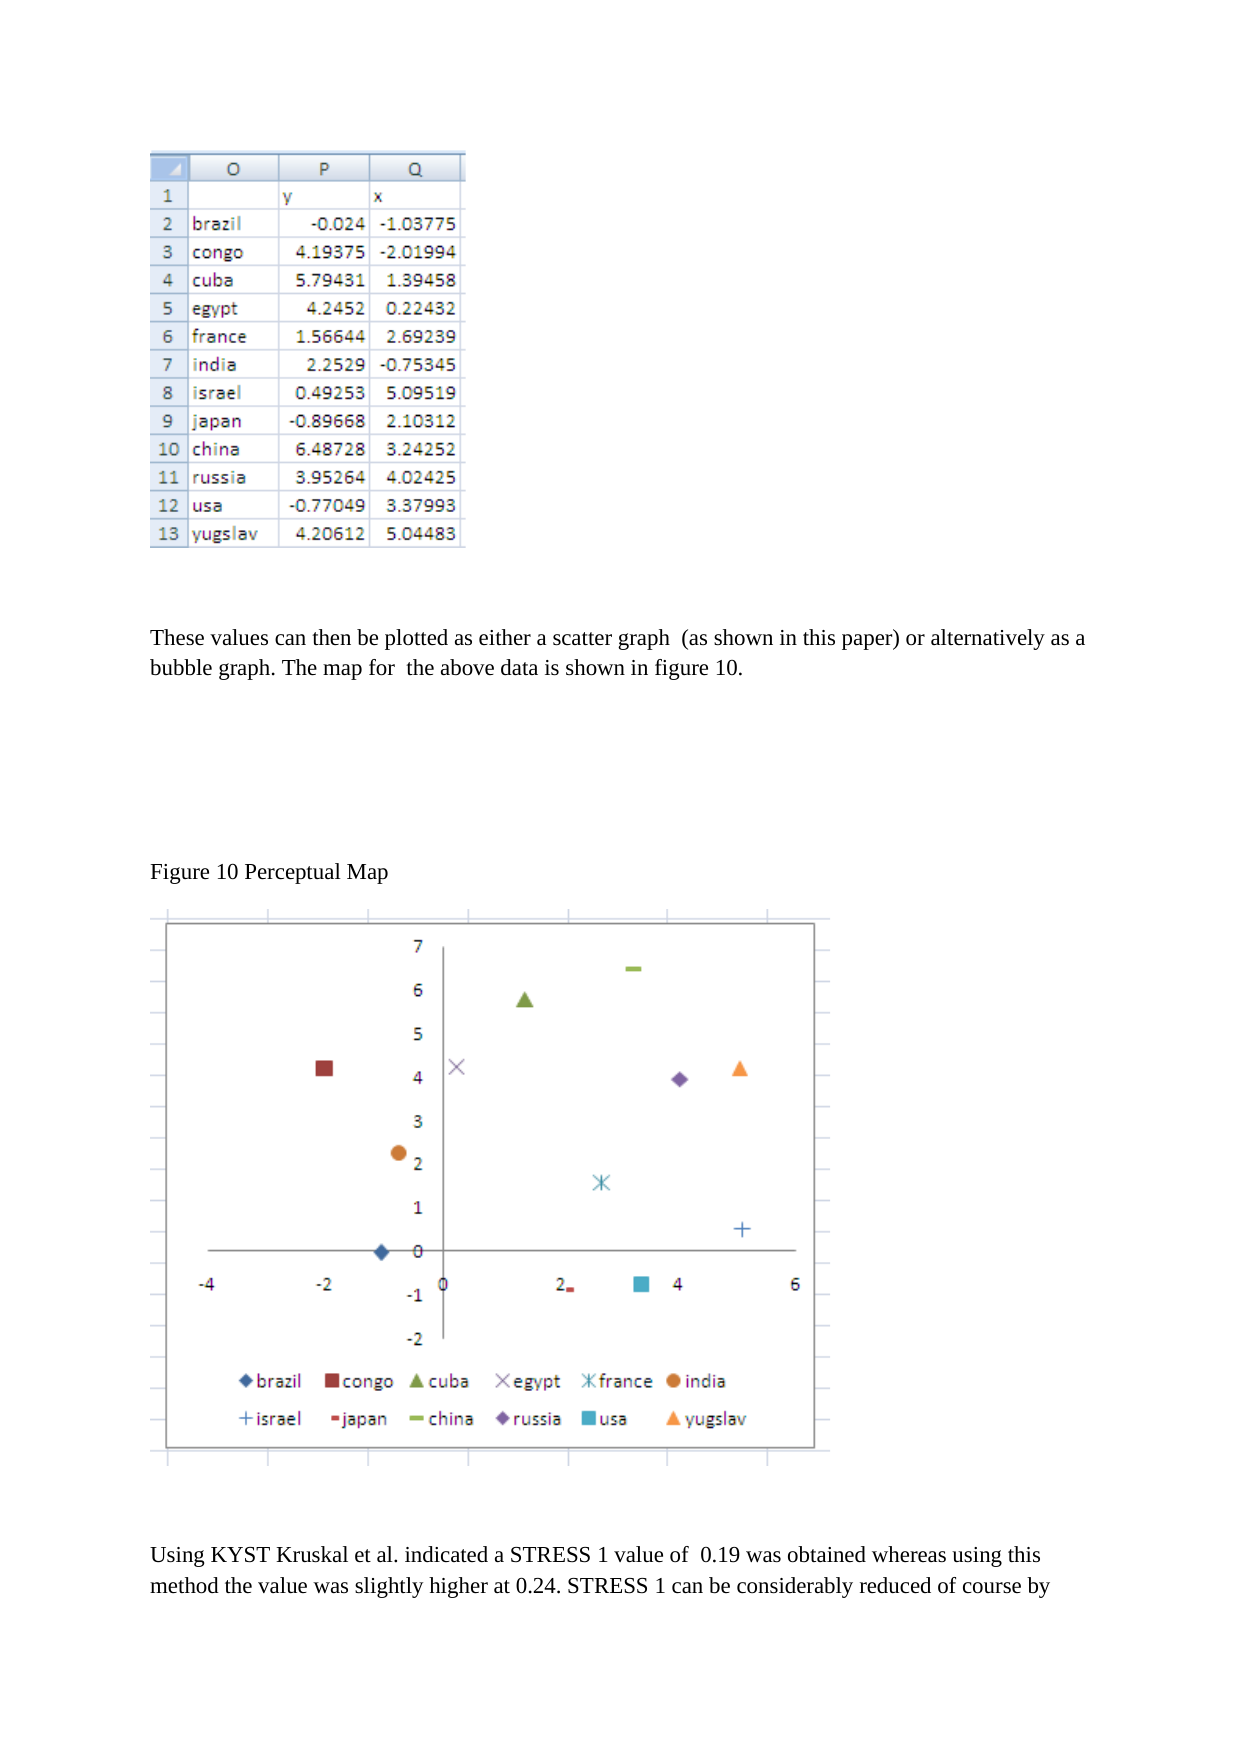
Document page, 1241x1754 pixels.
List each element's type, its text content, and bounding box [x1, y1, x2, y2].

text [150, 1542, 1090, 1598]
picture [150, 909, 831, 1466]
text Figure 10 Perceptual Map [150, 858, 1090, 884]
text These values can then be plotted as either a scatter graph (as shown in this paper) or alternatively as a bubble graph. The map for the above data is shown in figure 10. [150, 624, 1090, 680]
picture [150, 150, 466, 548]
